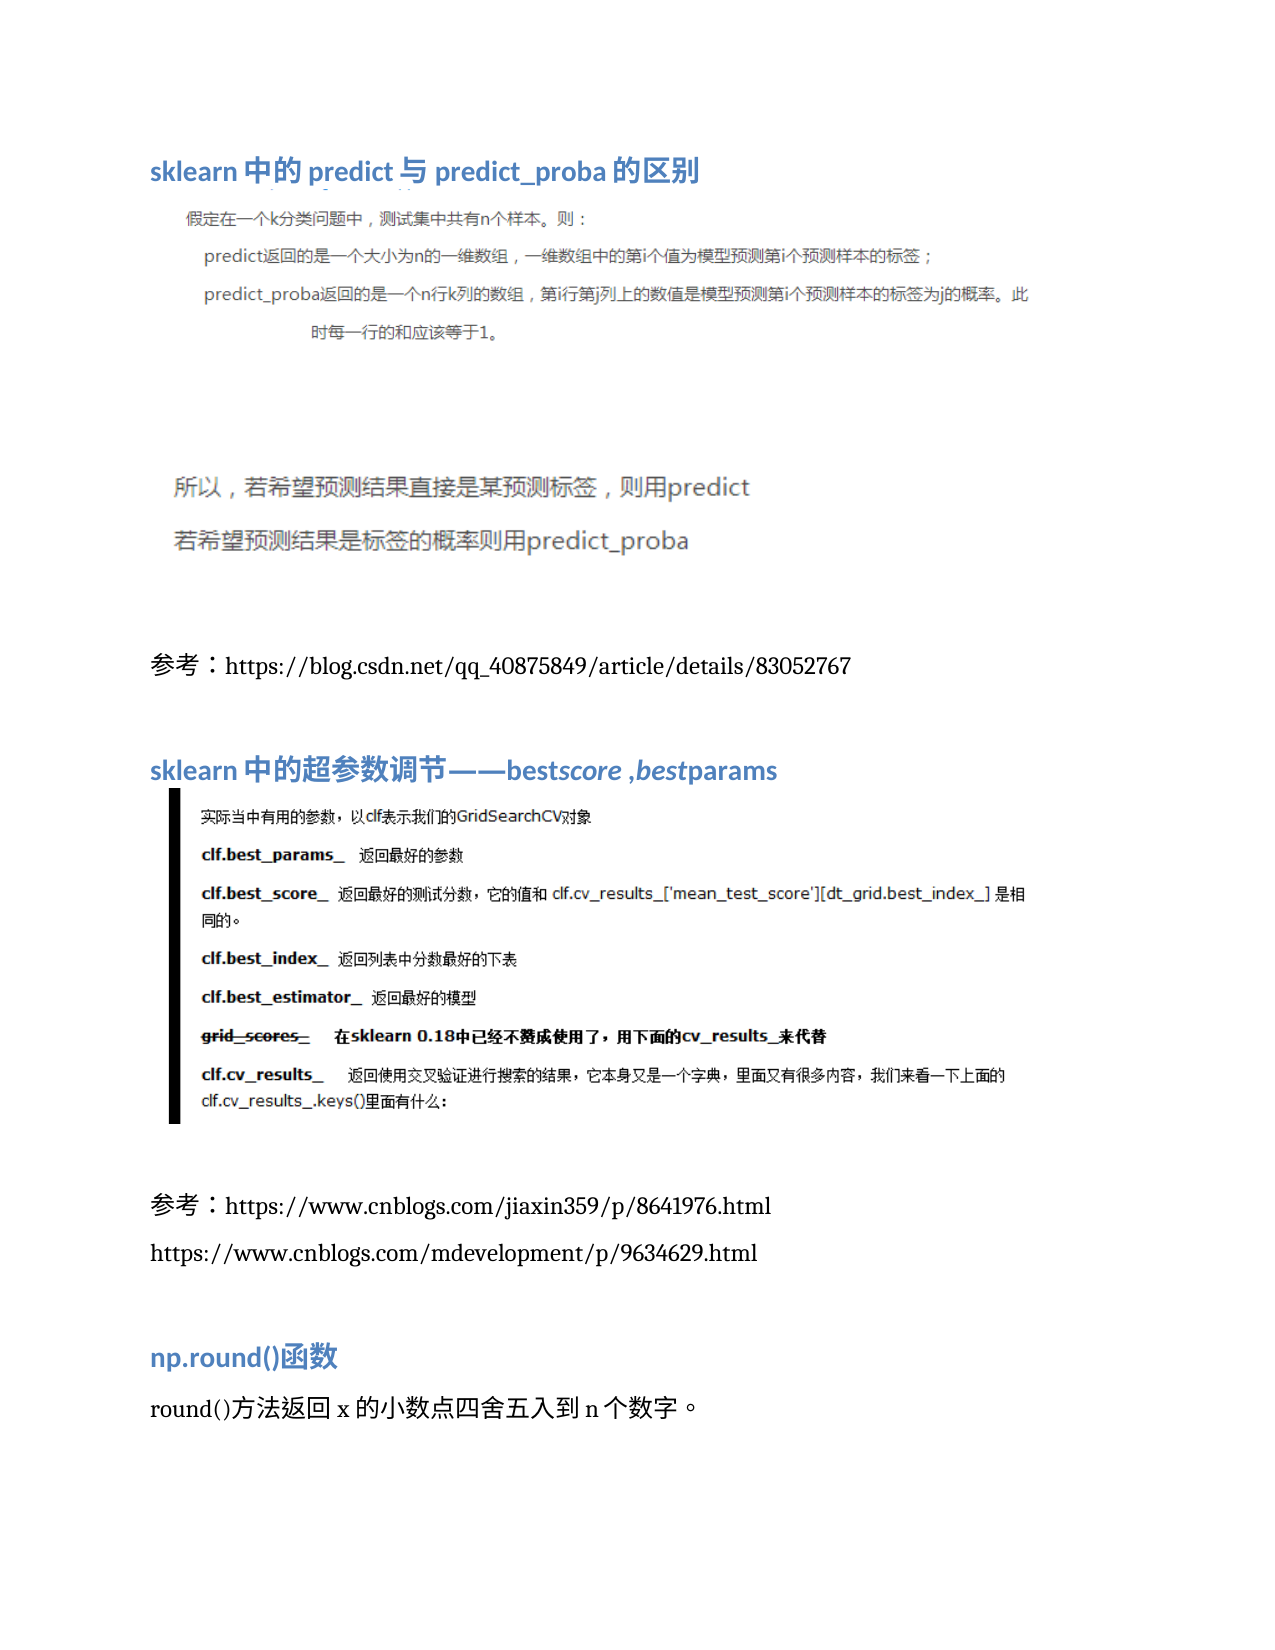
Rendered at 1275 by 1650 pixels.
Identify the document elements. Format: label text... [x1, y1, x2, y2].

subtitle np.round()函数 [150, 1336, 1125, 1376]
text 参考：https://www.cnblogs.com/jiaxin359/p/8641976.html [150, 1192, 1125, 1220]
text round()方法返回 x 的小数点四舍五入到n个数字。 [150, 1394, 1125, 1423]
text 参考：https://blog.csdn.net/qq_40875849/article/details/83052767 [150, 652, 1125, 681]
text https://www.cnblogs.com/mdevelopment/p/9634629.html [150, 1239, 1125, 1268]
picture [168, 788, 1044, 1124]
picture [168, 189, 1044, 372]
subtitle sklearn中的超参数调节——bestscore ,bestparams [150, 749, 1125, 789]
picture [168, 433, 877, 584]
subtitle sklearn中的predict与predict_proba的区别 [150, 150, 1125, 190]
